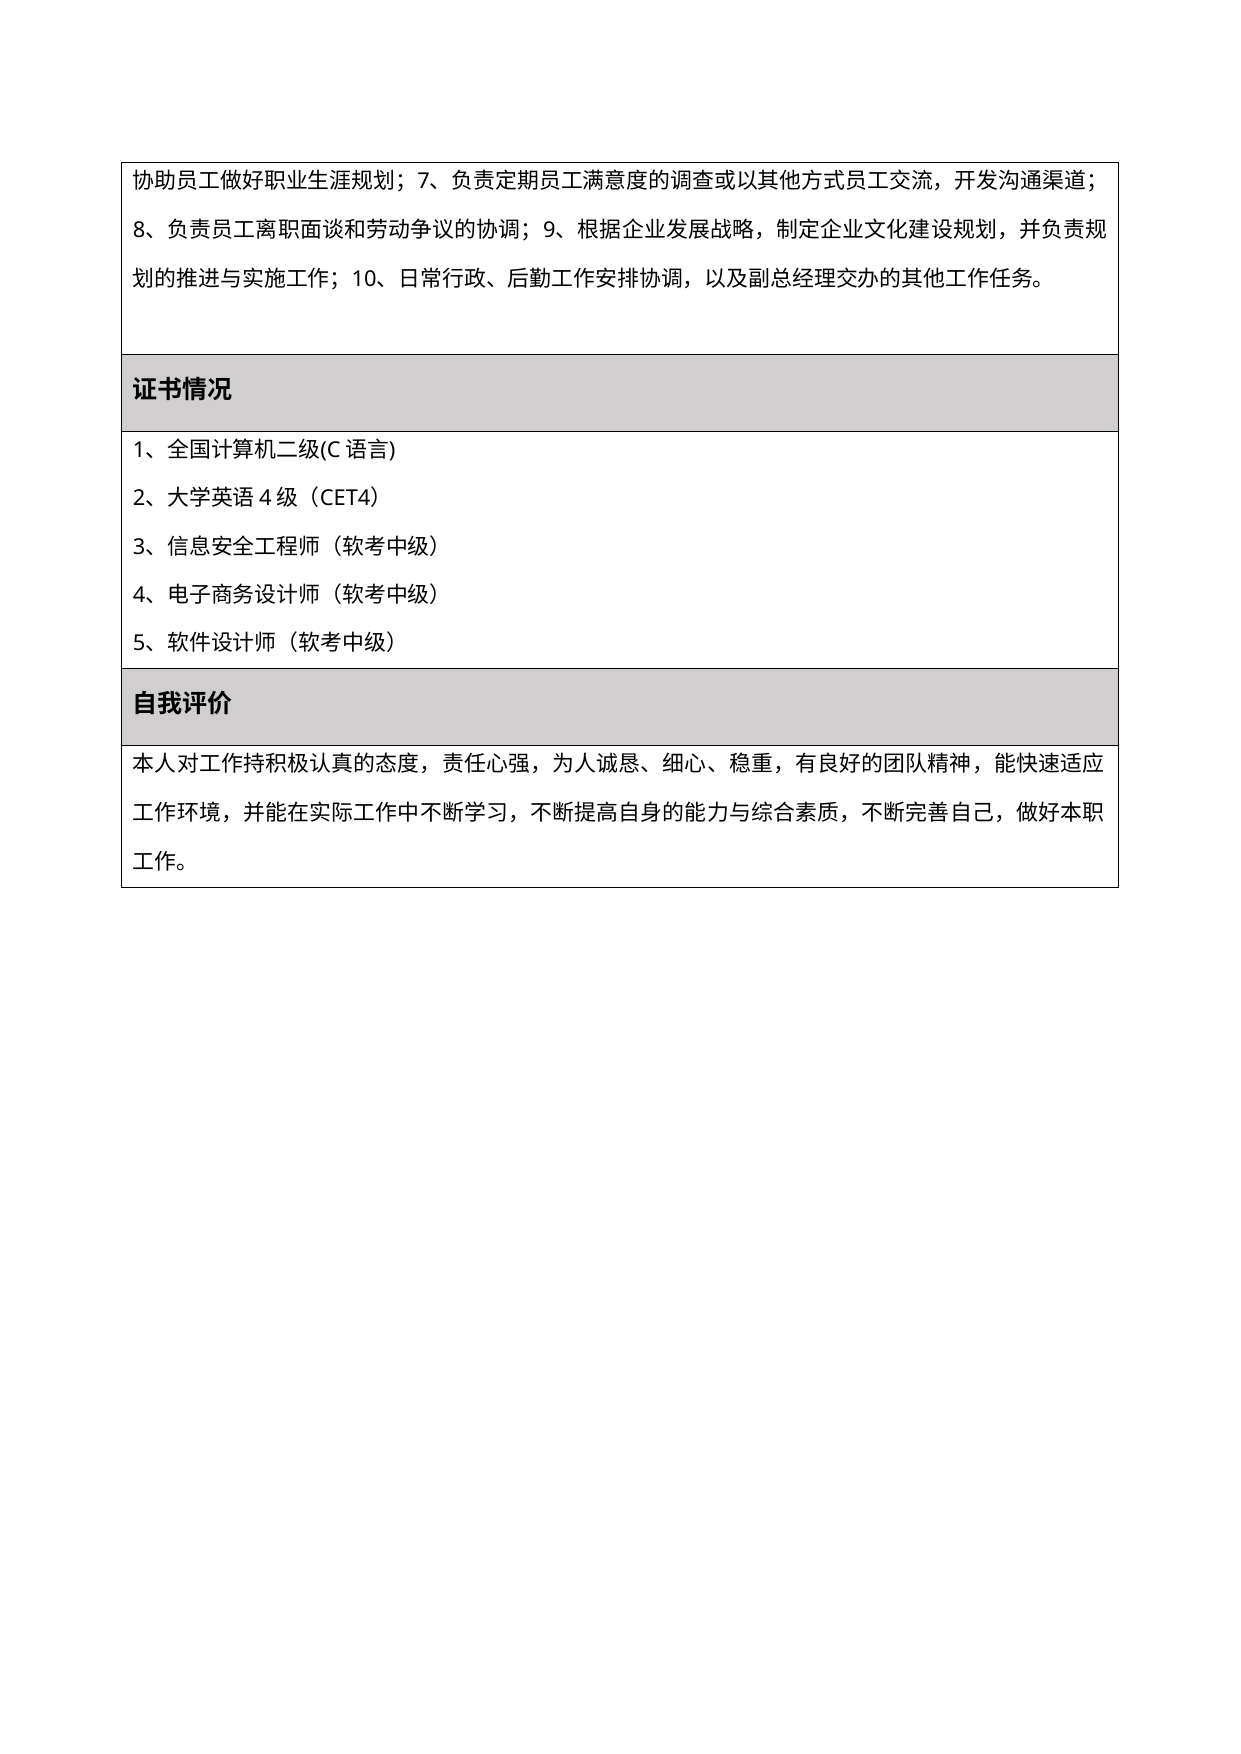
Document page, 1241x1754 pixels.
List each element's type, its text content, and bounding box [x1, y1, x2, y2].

table_cell 1、全国计算机二级(C语言) 2、大学英语4级（CET4） 3、信息安全工程师（软考中级） 4、电子商务设计师（软考中级） 5、软件设计师（软考中级） [122, 432, 1118, 668]
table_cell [122, 163, 1118, 354]
table_cell 本人对工作持积极认真的态度，责任心强，为人诚恳、细心、稳重，有良好的团队精神，能快速适应工作环境，并能在实际工作中不断学习，不断提高自身的能力与综合素质，不断完善自己，做好本职工作。 [122, 746, 1118, 887]
table_cell 证书情况 [122, 355, 1118, 431]
table_cell 自我评价 [122, 669, 1118, 745]
